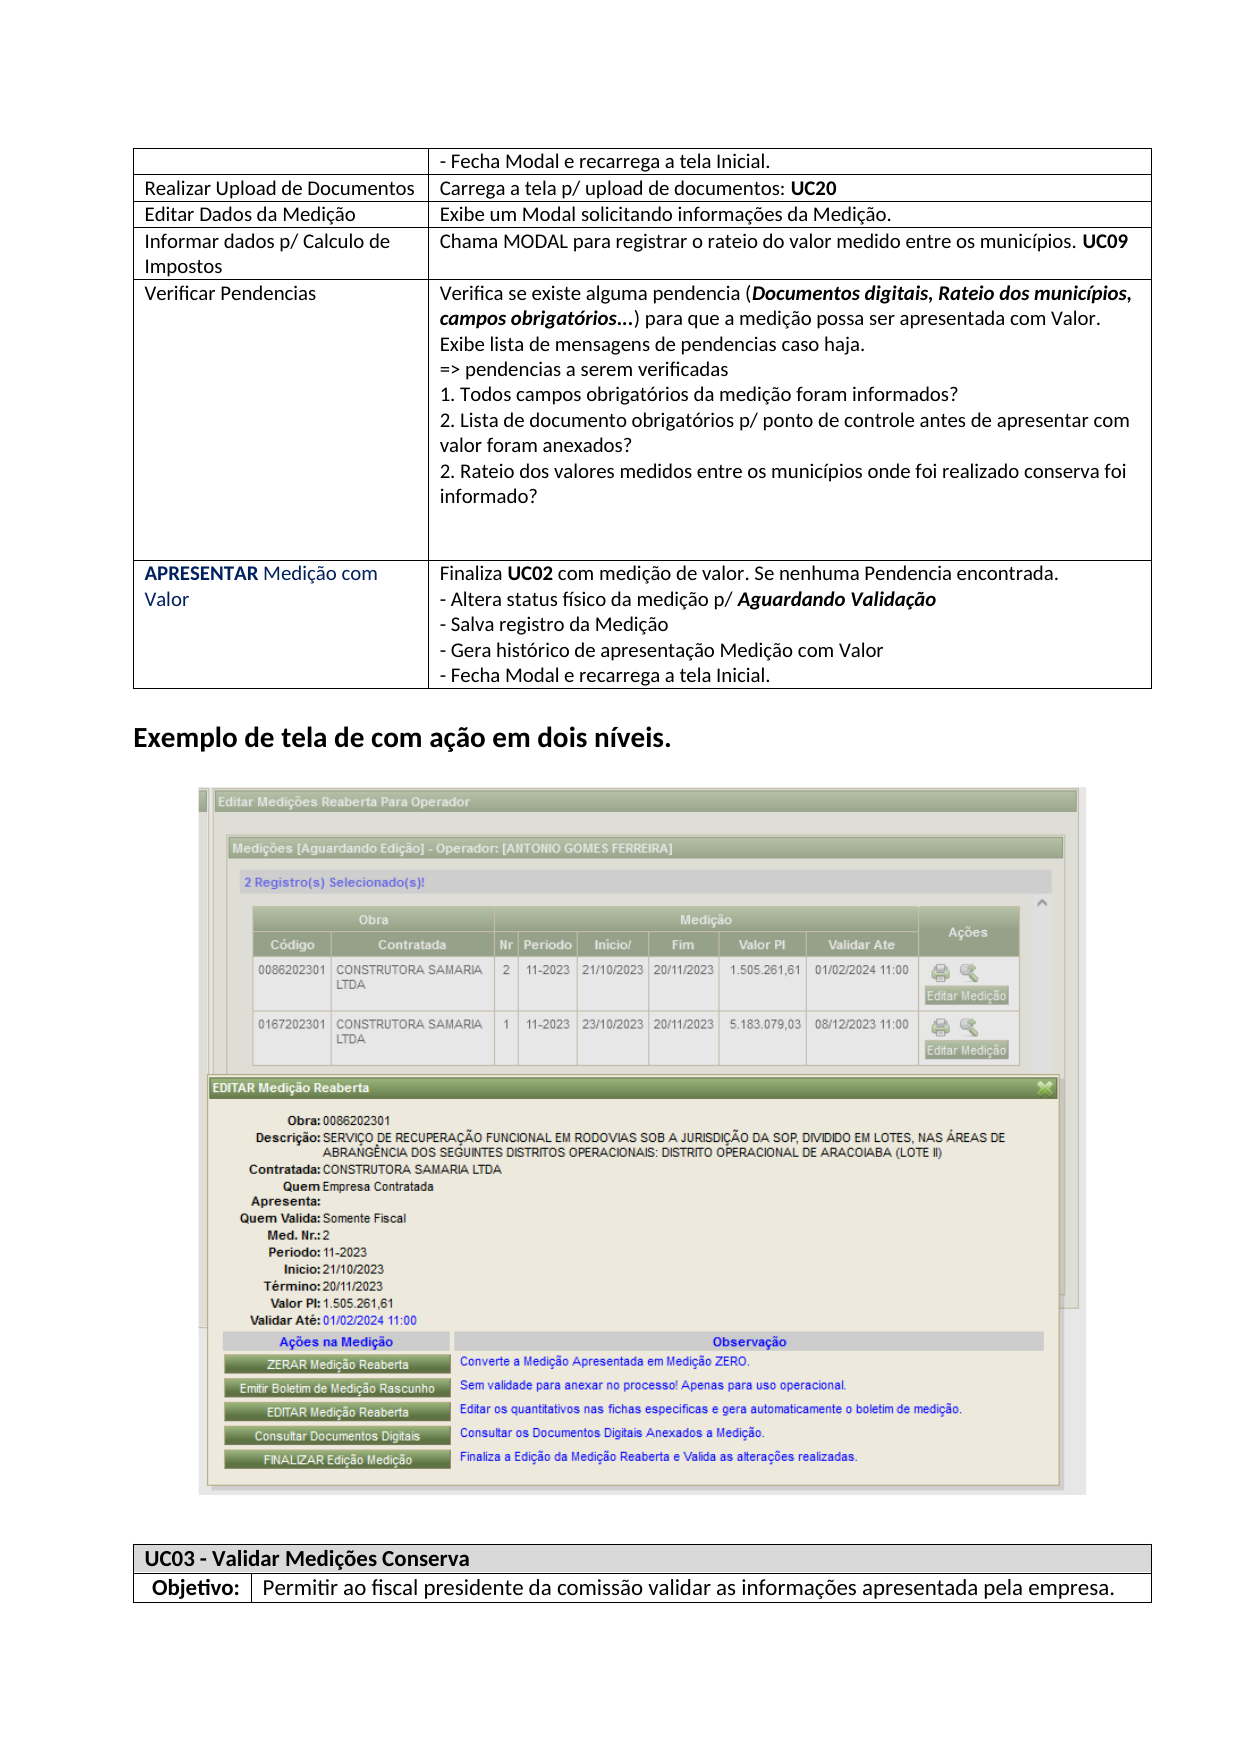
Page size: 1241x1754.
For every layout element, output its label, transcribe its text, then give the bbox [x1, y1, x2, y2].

picture [198, 787, 1087, 1495]
table_cell Chama MODAL para registrar o rateio do valor medido entre os municípios. UC09 [429, 228, 1151, 279]
table_cell Verificar Pendencias [134, 280, 428, 559]
table_cell Permitir ao fiscal presidente da comissão validar as informações apresentada pela empresa. [252, 1574, 1151, 1602]
table_cell Informar dados p/ Calculo de Impostos [134, 228, 428, 279]
table_cell Realizar Upload de Documentos [134, 175, 428, 201]
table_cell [134, 149, 428, 174]
list Exemplo de tela de com ação em dois níveis. [133, 719, 1152, 754]
table_cell Exibe um Modal solicitando informações da Medição. [429, 202, 1151, 227]
table_header UC03 - Validar Medições Conserva [134, 1545, 1151, 1572]
table_cell Editar Dados da Medição [134, 202, 428, 227]
table_cell Objetivo: [134, 1574, 251, 1602]
table_cell Carrega a tela p/ upload de documentos: UC20 [429, 175, 1151, 201]
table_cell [429, 149, 1151, 174]
table_cell Finaliza UC02 com medição de valor. Se nenhuma Pendencia encontrada. - Altera status físico da medição p/ Aguardando Validação - Salva registro da Medição - Gera histórico de apresentação Medição com Valor - Fecha Modal e recarrega a tela Inicial. [429, 561, 1151, 688]
table_cell APRESENTAR Medição com Valor [134, 561, 428, 688]
table_cell Verifica se existe alguma pendencia (Documentos digitais, Rateio dos municípios, campos obrigatórios...) para que a medição possa ser apresentada com Valor. Exibe lista de mensagens de pendencias caso haja. => pendencias a serem verificadas 1. Todos campos obrigatórios da medição foram informados? 2. Lista de documento obrigatórios p/ ponto de controle antes de apresentar com valor foram anexados? 2. Rateio dos valores medidos entre os municípios onde foi realizado conserva foi informado? [429, 280, 1151, 559]
